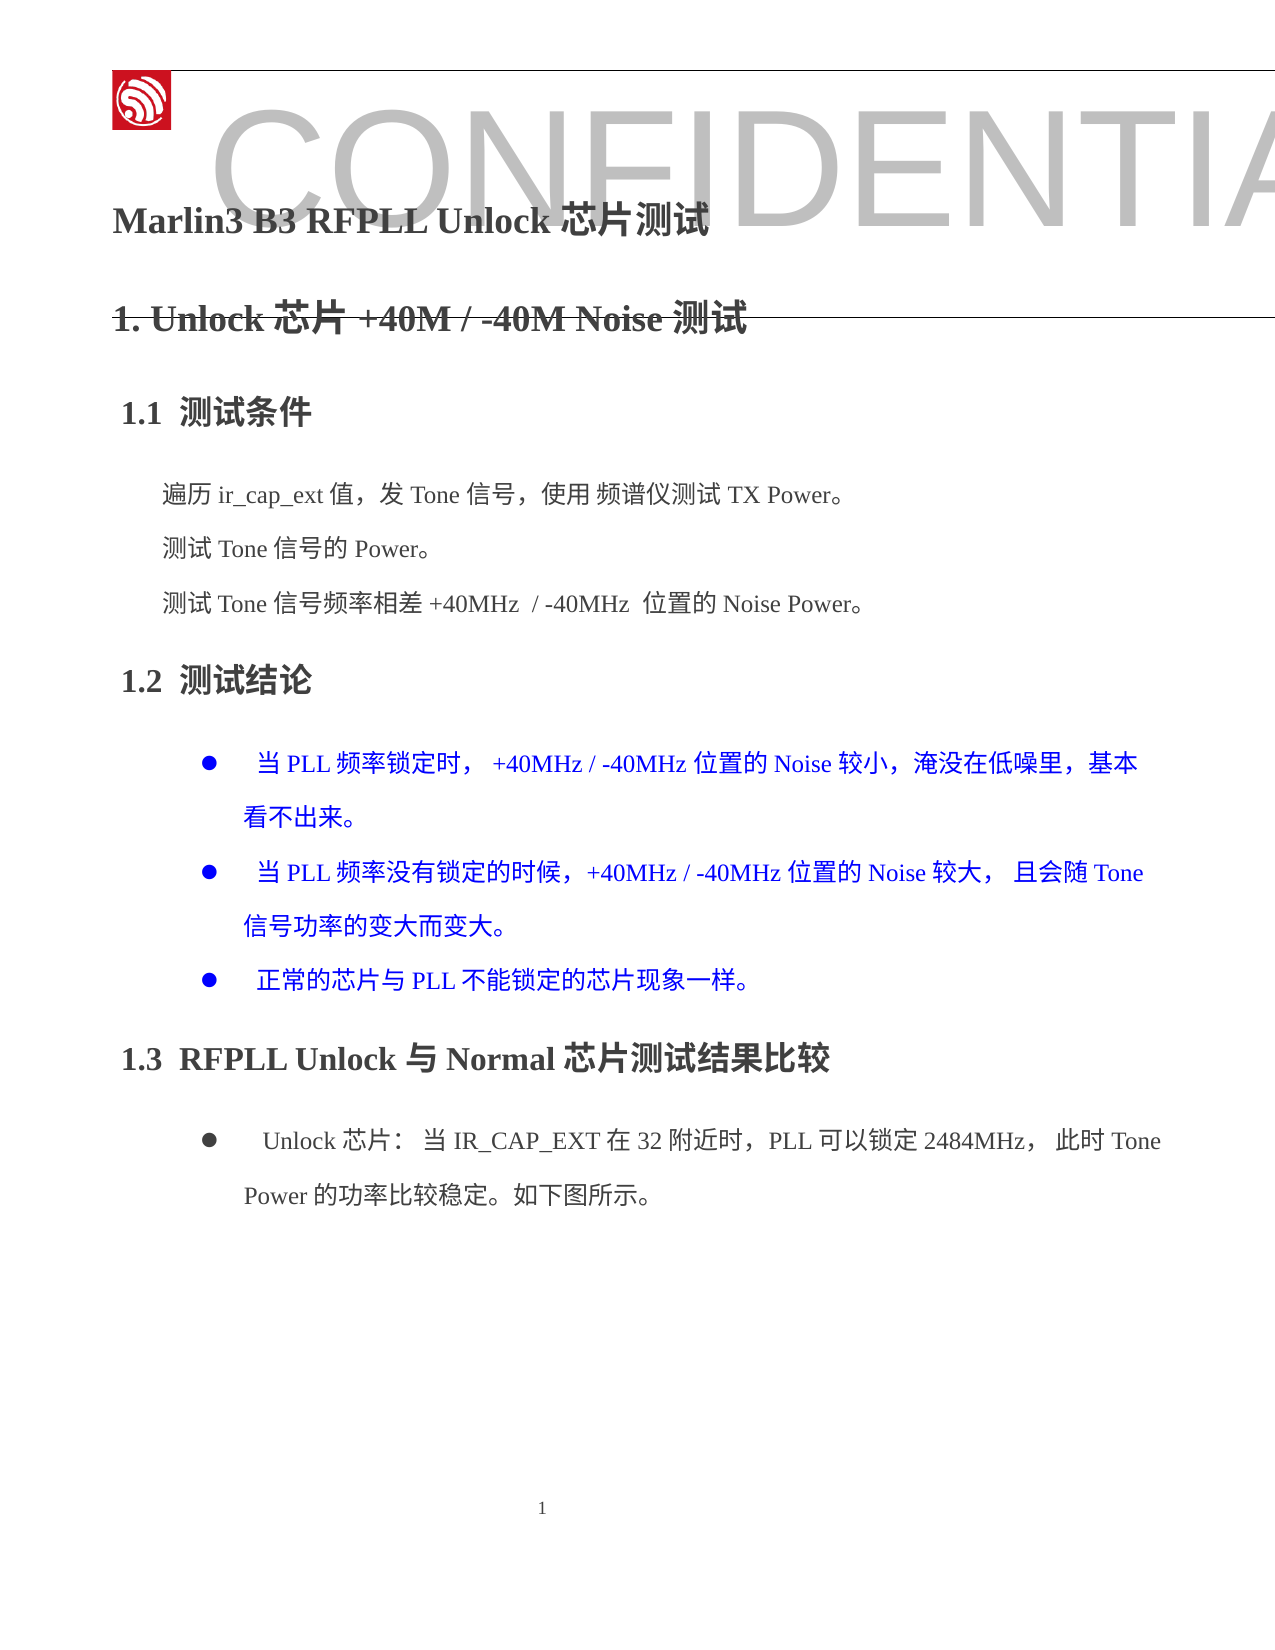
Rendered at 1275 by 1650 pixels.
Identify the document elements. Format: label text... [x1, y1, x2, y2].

picture [112, 70, 172, 130]
list 当 PLL 频率没有锁定的时候，+40MHz / -40MHz 位置的 Noise 较大， 且会随 Tone 信号功率的变大而变大。 [200, 852, 1163, 943]
text 遍历 ir_cap_ext 值，发 Tone 信号，使用 频谱仪测试 TX Power。 [112, 474, 1163, 511]
subtitle RFPLL Unlock 与 Normal 芯片测试结果比较 [121, 1032, 1163, 1080]
subtitle Marlin3 B3 RFPLL Unlock 芯片测试 [112, 189, 1163, 244]
subtitle 测试条件 [121, 386, 1163, 434]
list 正常的芯片与 PLL 不能锁定的芯片现象一样。 [200, 961, 1163, 997]
text 测试Tone 信号频率相差 +40MHz / -40MHz 位置的 Noise Power。 [112, 583, 1163, 619]
subtitle Unlock 芯片 +40M / -40M Noise 测试 [112, 287, 1163, 342]
text 测试 Tone 信号的 Power。 [112, 529, 1163, 565]
list 当 PLL 频率锁定时， +40MHz / -40MHz 位置的 Noise 较小，淹没在低噪里，基本看不出来。 [200, 743, 1163, 834]
subtitle 测试结论 [121, 654, 1163, 702]
list Unlock 芯片： 当 IR_CAP_EXT 在 32 附近时，PLL 可以锁定 2484MHz， 此时 Tone Power 的功率比较稳定。如下图所示。 [200, 1121, 1163, 1211]
